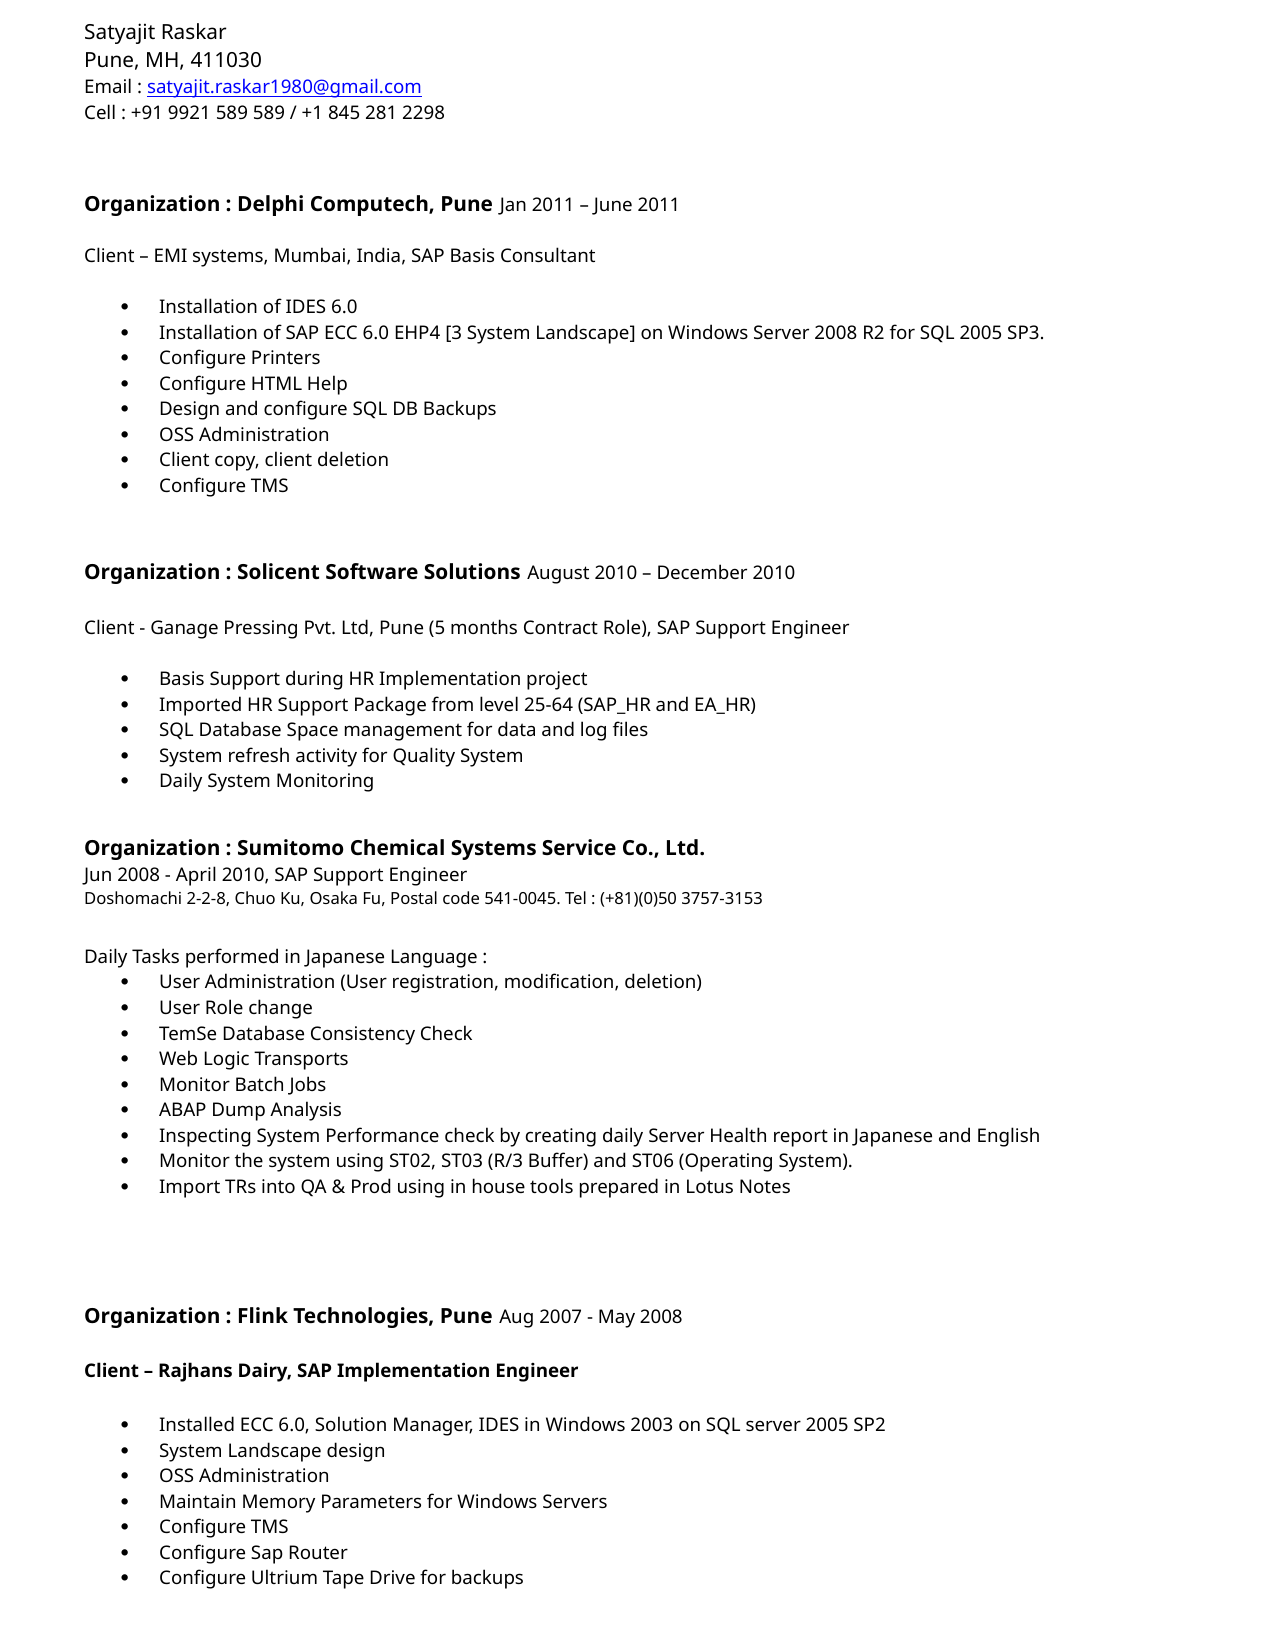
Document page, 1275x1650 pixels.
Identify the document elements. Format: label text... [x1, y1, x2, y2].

text Doshomachi 2-2-8, Chuo Ku, Osaka Fu, Postal code 541-0045. Tel : (+81)(0)50 3757-3153 [84, 887, 1209, 909]
text Organization : Solicent Software Solutions August 2010 – December 2010 [84, 557, 1209, 586]
text Client – EMI systems, Mumbai, India, SAP Basis Consultant [84, 243, 1209, 268]
list Monitor Batch Jobs [121, 1071, 1209, 1096]
text Jun 2008 - April 2010, SAP Support Engineer [84, 861, 1209, 887]
list Installation of IDES 6.0 [121, 294, 1209, 319]
list Configure Sap Router [121, 1539, 1209, 1565]
list Design and configure SQL DB Backups [121, 396, 1209, 421]
list Configure Ultrium Tape Drive for backups [121, 1565, 1209, 1590]
text Organization : Flink Technologies, Pune Aug 2007 - May 2008 [84, 1301, 1209, 1329]
list Basis Support during HR Implementation project [121, 665, 1209, 691]
list User Role change [121, 994, 1209, 1020]
list OSS Administration [121, 421, 1209, 447]
list Maintain Memory Parameters for Windows Servers [121, 1488, 1209, 1514]
text Client – Rajhans Dairy, SAP Implementation Engineer [84, 1358, 1209, 1383]
list ABAP Dump Analysis [121, 1096, 1209, 1122]
text Organization : Sumitomo Chemical Systems Service Co., Ltd. [84, 833, 1209, 861]
list Installation of SAP ECC 6.0 EHP4 [3 System Landscape] on Windows Server 2008 R2 for SQL 2005 SP3. [121, 319, 1209, 345]
list Configure HTML Help [121, 370, 1209, 396]
text Organization : Delphi Computech, Pune Jan 2011 – June 2011 [84, 189, 1209, 217]
list Configure TMS [121, 1514, 1209, 1539]
list Imported HR Support Package from level 25-64 (SAP_HR and EA_HR) [121, 691, 1209, 716]
list Installed ECC 6.0, Solution Manager, IDES in Windows 2003 on SQL server 2005 SP2 [121, 1412, 1209, 1437]
text Client - Ganage Pressing Pvt. Ltd, Pune (5 months Contract Role), SAP Support Engineer [84, 614, 1209, 640]
list OSS Administration [121, 1463, 1209, 1488]
list Configure Printers [121, 345, 1209, 370]
list System Landscape design [121, 1437, 1209, 1463]
list Web Logic Transports [121, 1045, 1209, 1071]
list SQL Database Space management for data and log files [121, 716, 1209, 742]
list Monitor the system using ST02, ST03 (R/3 Buffer) and ST06 (Operating System). [121, 1147, 1209, 1173]
list System refresh activity for Quality System [121, 742, 1209, 767]
list Import TRs into QA & Prod using in house tools prepared in Lotus Notes [121, 1173, 1209, 1198]
list TemSe Database Consistency Check [121, 1020, 1209, 1045]
text Daily Tasks performed in Japanese Language : [84, 943, 1209, 969]
list Inspecting System Performance check by creating daily Server Health report in Japanese and English [121, 1122, 1209, 1147]
list Configure TMS [121, 472, 1209, 498]
list User Administration (User registration, modification, deletion) [121, 969, 1209, 994]
list Daily System Monitoring [121, 767, 1209, 793]
list Client copy, client deletion [121, 447, 1209, 472]
